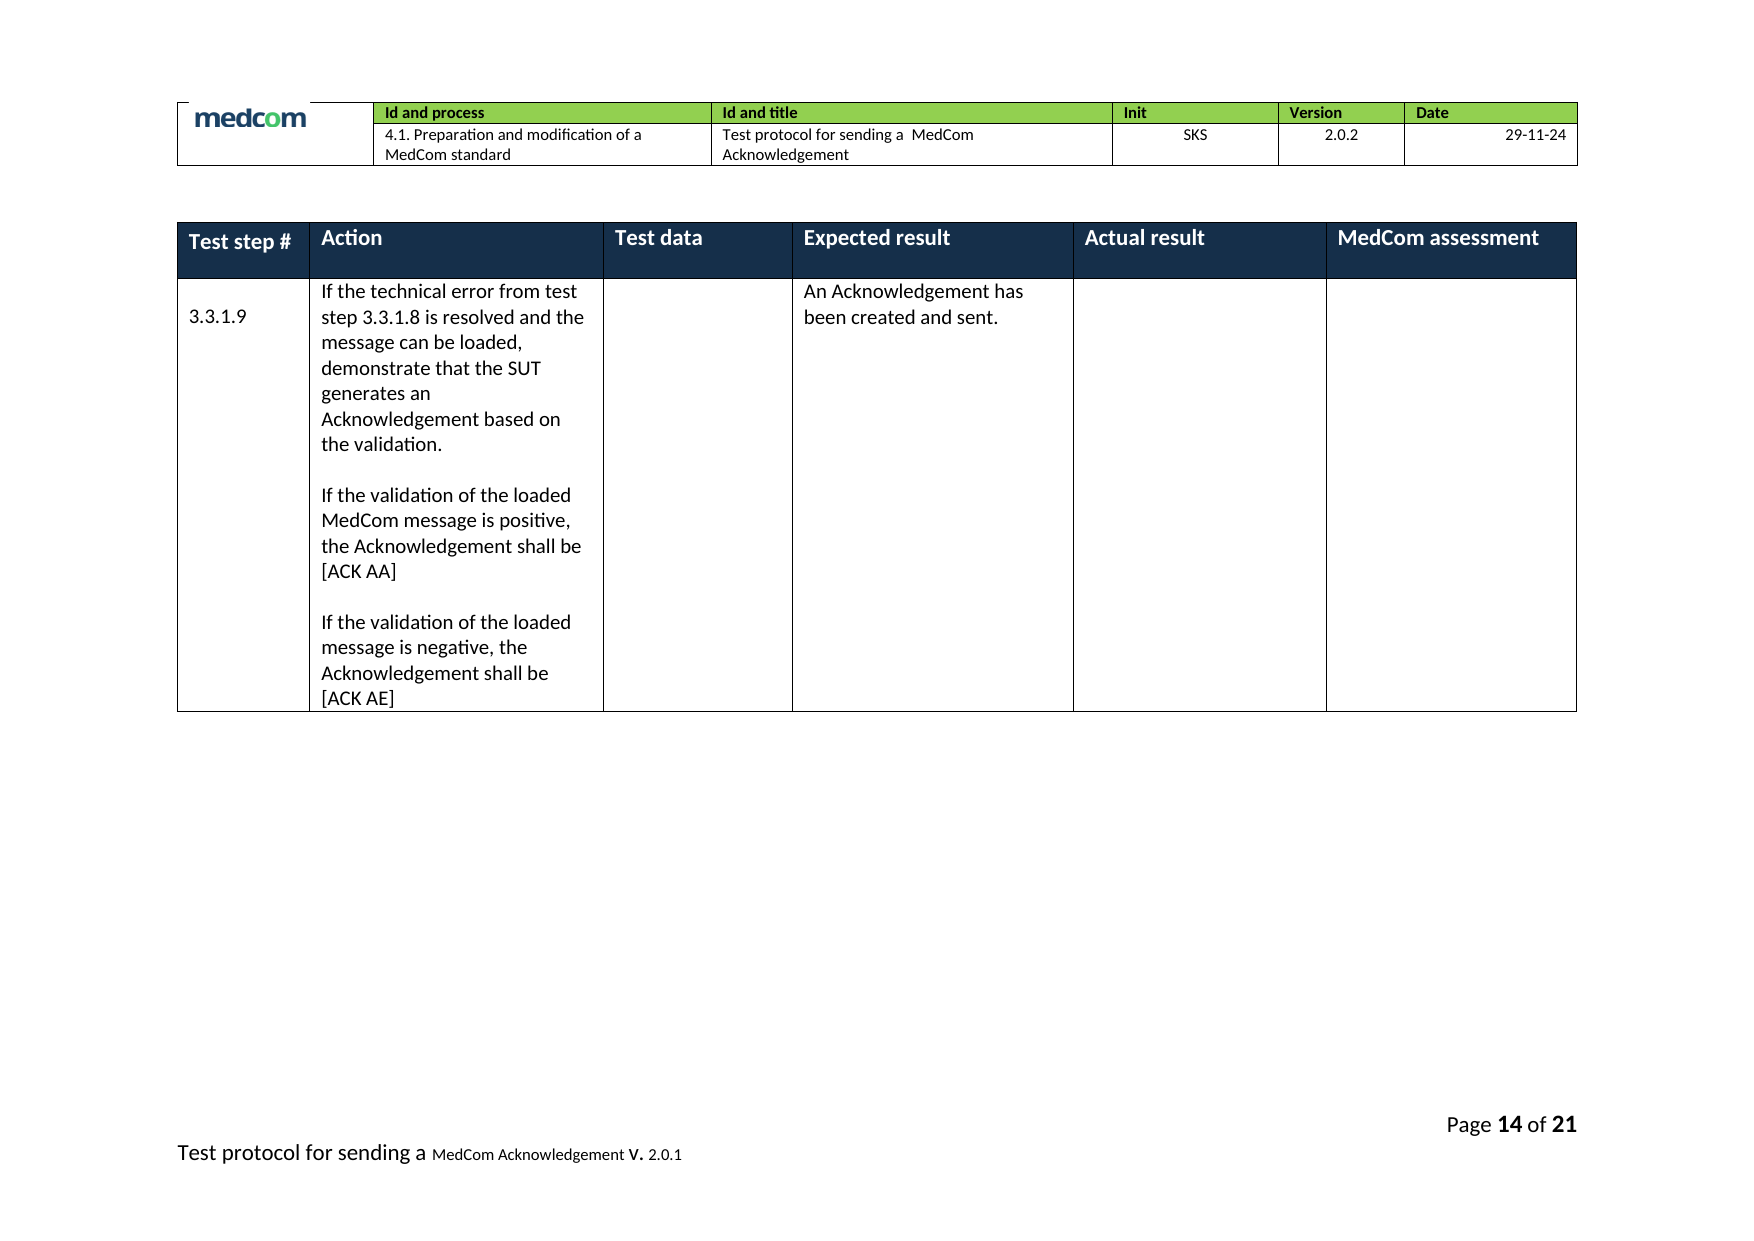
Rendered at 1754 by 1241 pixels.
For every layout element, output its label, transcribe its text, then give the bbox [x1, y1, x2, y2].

table_cell [604, 279, 792, 711]
table_cell An Acknowledgement has been created and sent. [793, 279, 1073, 711]
table_header Actual result [1074, 223, 1326, 278]
table_cell [178, 279, 309, 711]
table_header Test step # [178, 223, 309, 278]
table_cell [1327, 279, 1576, 711]
table_header MedCom assessment [1327, 223, 1576, 278]
table_header Action [310, 223, 603, 278]
table_cell If the technical error from test step 3.3.1.8 is resolved and the message can be loaded, demonstrate that the SUT generates an Acknowledgement based on the validation. If the validation of the loaded MedCom message is positive, the Acknowledgement shall be [ACK AA] If the validation of the loaded message is negative, the Acknowledgement shall be [ACK AE] [310, 279, 603, 711]
picture [188, 102, 311, 133]
table_header Expected result [793, 223, 1073, 278]
table_header Test data [604, 223, 792, 278]
table_cell [1074, 279, 1326, 711]
